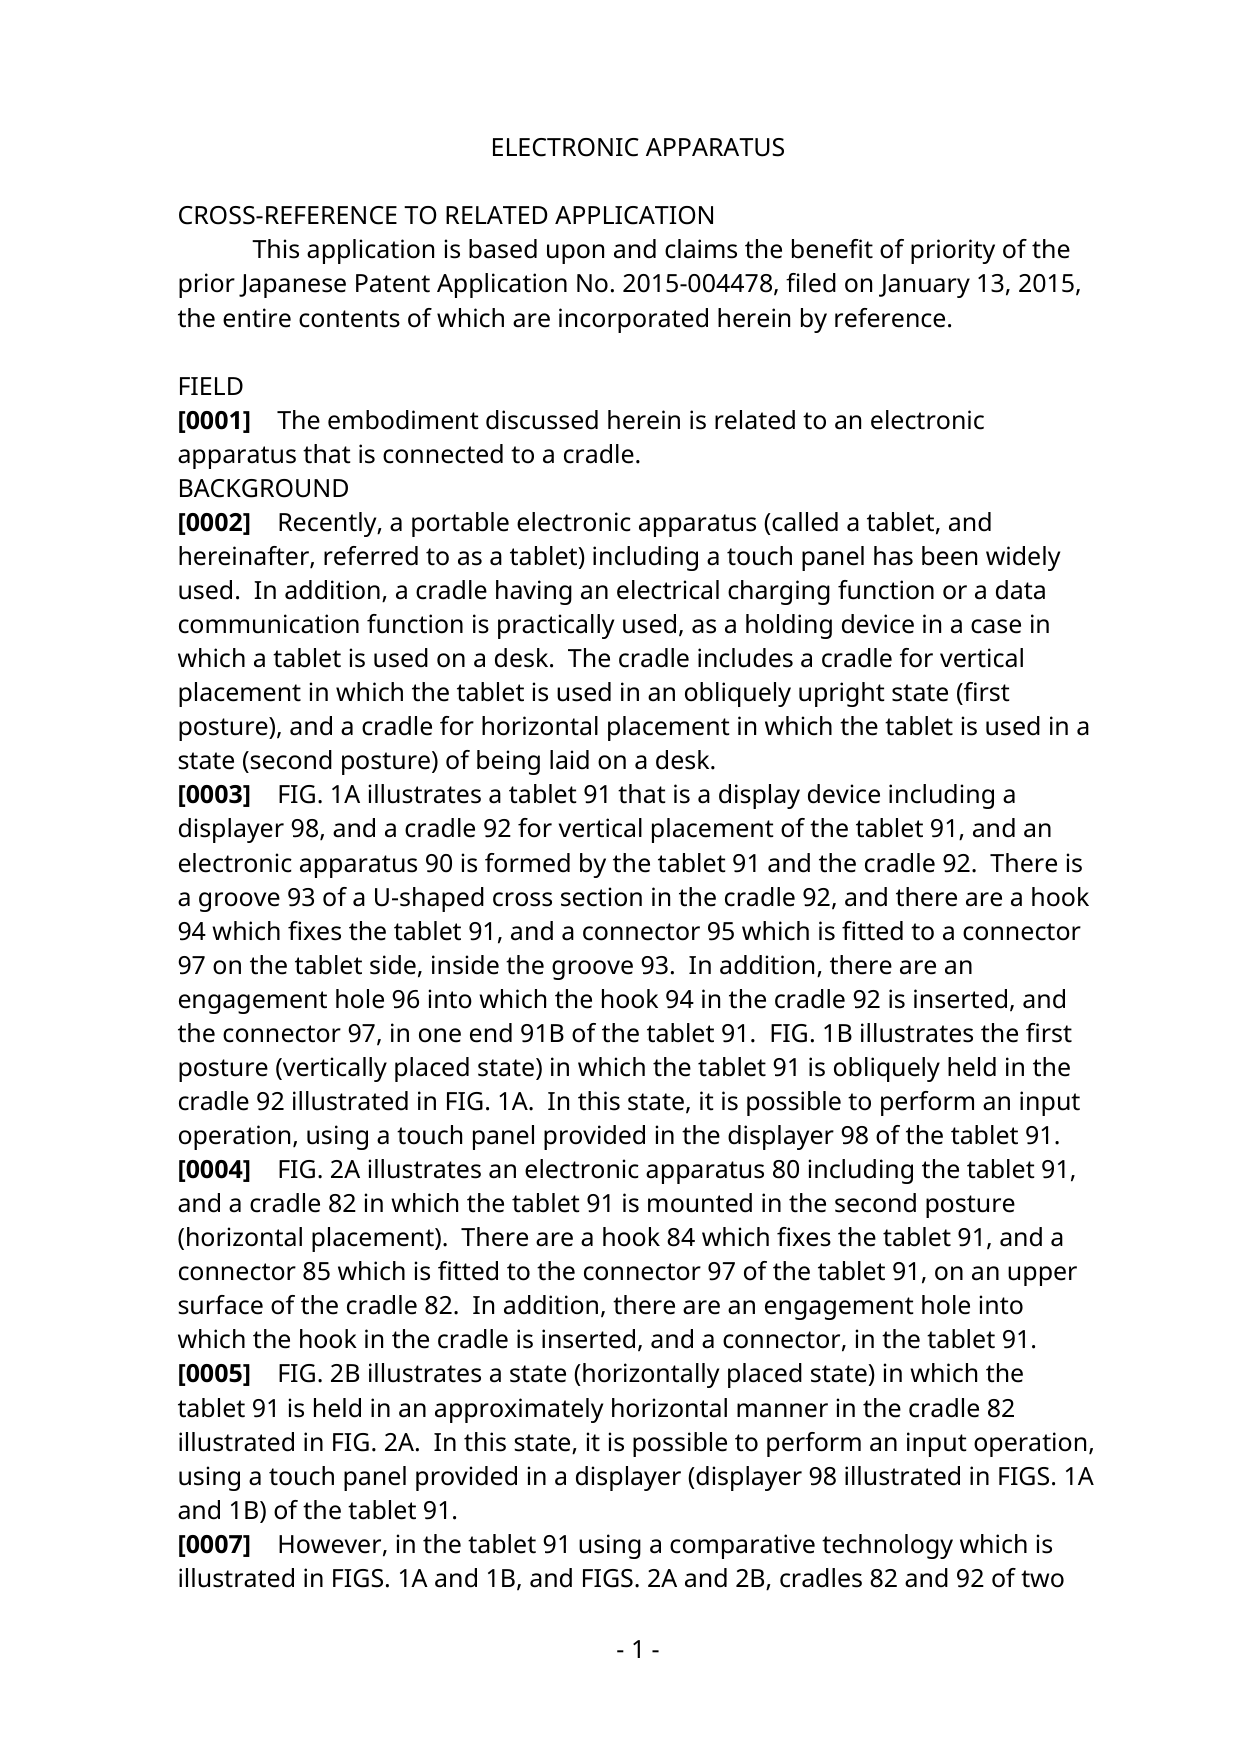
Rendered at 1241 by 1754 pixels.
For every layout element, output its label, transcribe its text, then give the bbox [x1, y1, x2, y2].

text FIELD [177, 368, 1098, 402]
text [177, 1526, 1098, 1594]
text [0003] FIG. 1A illustrates a tablet 91 that is a display device including a displayer 98, and a cradle 92 for vertical placement of the tablet 91, and an electronic apparatus 90 is formed by the tablet 91 and the cradle 92. There is a groove 93 of a U-shaped cross section in the cradle 92, and there are a hook 94 which fixes the tablet 91, and a connector 95 which is fitted to a connector 97 on the tablet side, inside the groove 93. In addition, there are an engagement hole 96 into which the hook 94 in the cradle 92 is inserted, and the connector 97, in one end 91B of the tablet 91. FIG. 1B illustrates the first posture (vertically placed state) in which the tablet 91 is obliquely held in the cradle 92 illustrated in FIG. 1A. In this state, it is possible to perform an input operation, using a touch panel provided in the displayer 98 of the tablet 91. [177, 777, 1098, 1152]
text [0002] Recently, a portable electronic apparatus (called a tablet, and hereinafter, referred to as a tablet) including a touch panel has been widely used. In addition, a cradle having an electrical charging function or a data communication function is practically used, as a holding device in a case in which a tablet is used on a desk. The cradle includes a cradle for vertical placement in which the tablet is used in an obliquely upright state (first posture), and a cradle for horizontal placement in which the tablet is used in a state (second posture) of being laid on a desk. [177, 504, 1098, 777]
text This application is based upon and claims the benefit of priority of the prior Japanese Patent Application No. 2015-004478, filed on January 13, 2015, the entire contents of which are incorporated herein by reference. [177, 232, 1098, 334]
text [0005] FIG. 2B illustrates a state (horizontally placed state) in which the tablet 91 is held in an approximately horizontal manner in the cradle 82 illustrated in FIG. 2A. In this state, it is possible to perform an input operation, using a touch panel provided in a displayer (displayer 98 illustrated in FIGS. 1A and 1B) of the tablet 91. [177, 1356, 1098, 1526]
text CROSS-REFERENCE TO RELATED APPLICATION [177, 198, 1098, 232]
text ELECTRONIC APPARATUS [177, 130, 1098, 164]
text BACKGROUND [177, 471, 1098, 504]
text [0004] FIG. 2A illustrates an electronic apparatus 80 including the tablet 91, and a cradle 82 in which the tablet 91 is mounted in the second posture (horizontal placement). There are a hook 84 which fixes the tablet 91, and a connector 85 which is fitted to the connector 97 of the tablet 91, on an upper surface of the cradle 82. In addition, there are an engagement hole into which the hook in the cradle is inserted, and a connector, in the tablet 91. [177, 1152, 1098, 1356]
text [0001] The embodiment discussed herein is related to an electronic apparatus that is connected to a cradle. [177, 402, 1098, 471]
